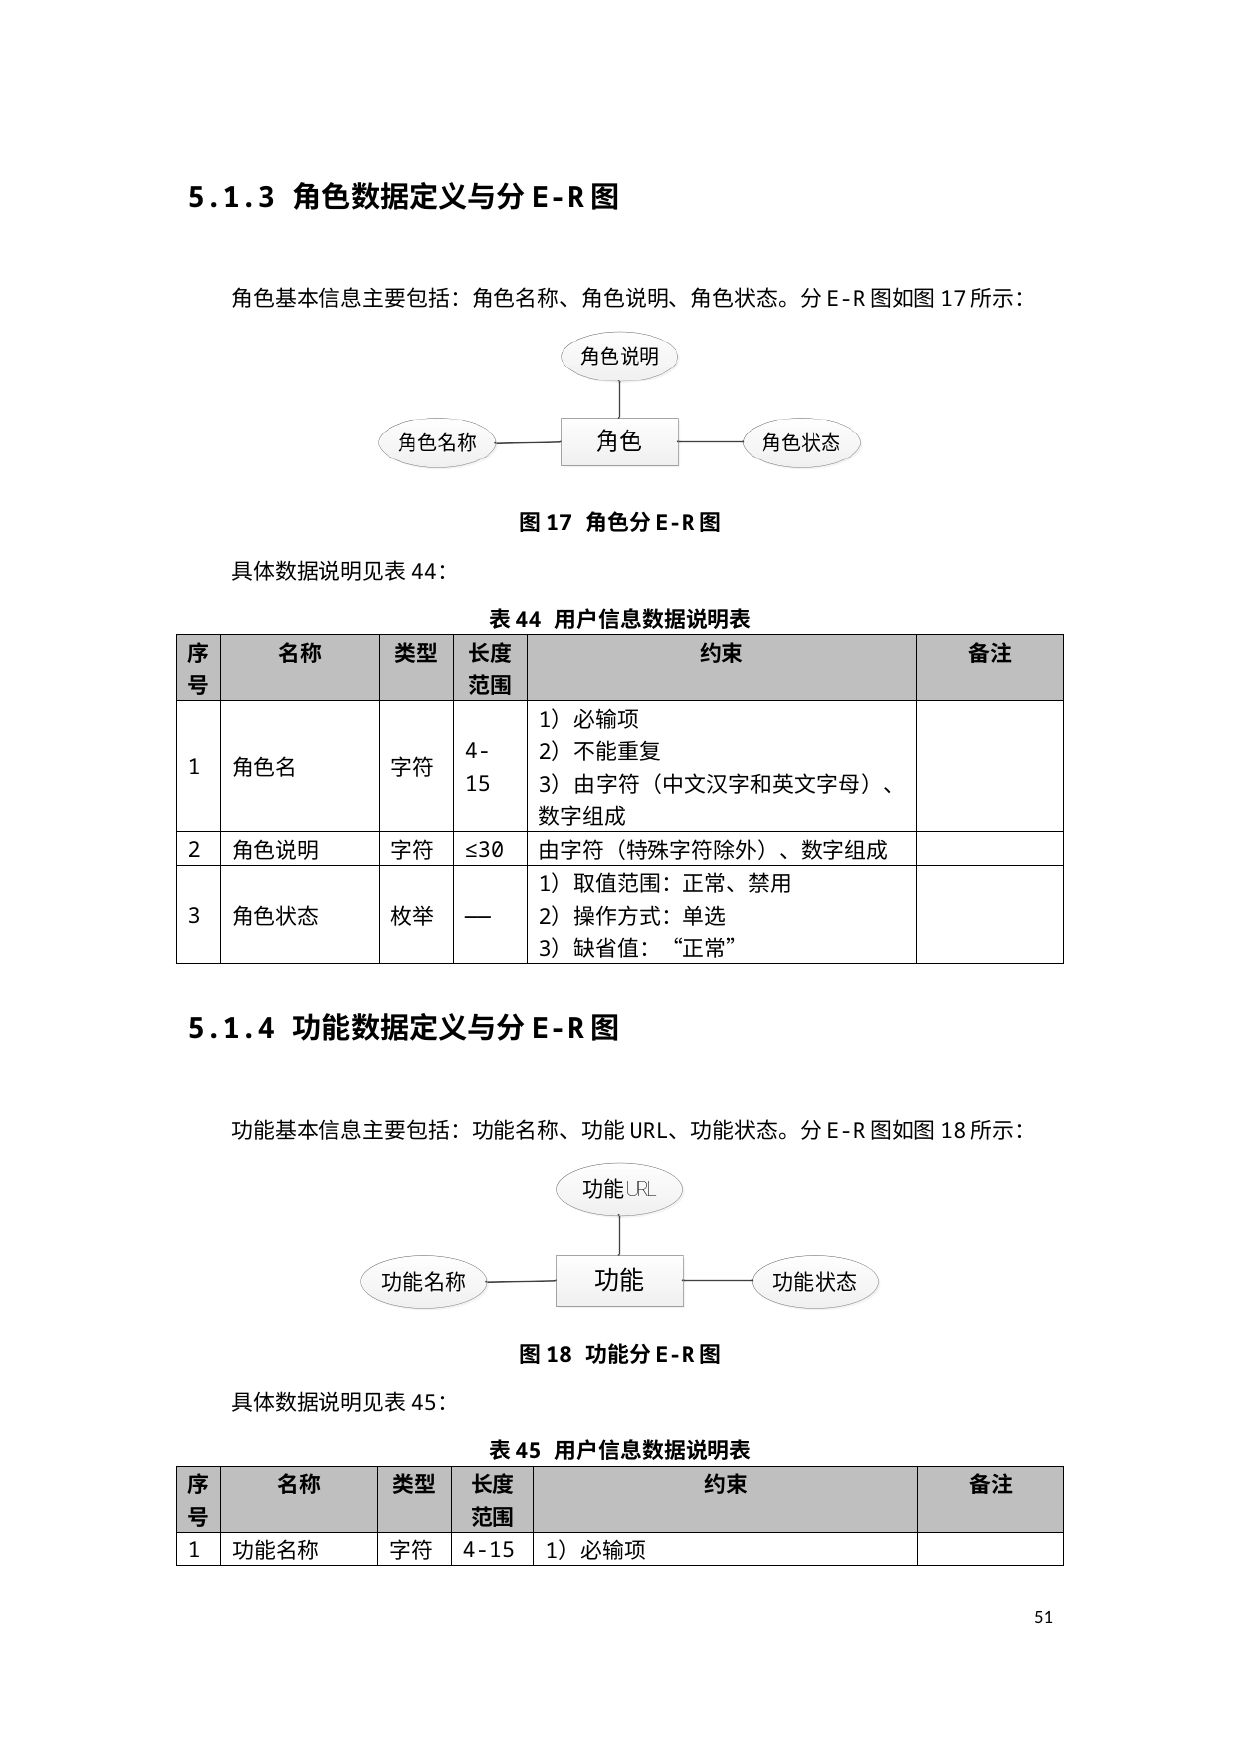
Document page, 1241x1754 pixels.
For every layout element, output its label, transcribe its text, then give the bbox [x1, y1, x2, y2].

table_cell [918, 1533, 1063, 1565]
table_header 约束 [528, 635, 916, 700]
text 具体数据说明见表45： [187, 1385, 1053, 1417]
table_cell 3 [177, 866, 220, 963]
table_cell 角色名 [221, 701, 379, 831]
table_header 名称 [221, 1467, 377, 1532]
table_header 备注 [918, 1467, 1063, 1532]
table_header 约束 [534, 1467, 917, 1532]
table_cell 枚举 [380, 866, 453, 963]
table_cell 4-15 [454, 701, 527, 831]
table_cell 2 [177, 832, 220, 865]
text 图18 功能分E-R图 [187, 1337, 1053, 1369]
text 角色基本信息主要包括：角色名称、角色说明、角色状态。分E-R图如图17所示： [187, 281, 1053, 313]
table_header 类型 [378, 1467, 451, 1532]
table_cell 由字符（特殊字符除外）、数字组成 [528, 832, 916, 865]
table_header 长度范围 [452, 1467, 533, 1532]
text 功能基本信息主要包括：功能名称、功能URL、功能状态。分E-R图如图18所示： [187, 1112, 1053, 1145]
table_cell 1）必输项 2）不能重复 3）由字符（中文汉字和英文字母）、数字组成 [528, 701, 916, 831]
table_cell ≤30 [454, 832, 527, 865]
text 表45 用户信息数据说明表 [187, 1433, 1053, 1466]
table_header 长度范围 [454, 635, 527, 700]
table_cell 角色说明 [221, 832, 379, 865]
table_cell 功能名称 [221, 1533, 377, 1565]
text 表44 用户信息数据说明表 [187, 602, 1053, 634]
table_cell [917, 866, 1063, 963]
table_cell 字符 [380, 832, 453, 865]
table_cell 1）取值范围：正常、禁用 2）操作方式：单选 3）缺省值：“正常” [528, 866, 916, 963]
subtitle 5.1.3 角色数据定义与分E-R图 [187, 162, 1053, 227]
table_cell —— [454, 866, 527, 963]
table_cell 1 [177, 1533, 220, 1565]
subtitle 5.1.4 功能数据定义与分E-R图 [187, 993, 1053, 1058]
text 具体数据说明见表44： [187, 553, 1053, 586]
table_header 序号 [177, 635, 220, 700]
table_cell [534, 1533, 917, 1565]
text 图17 角色分E-R图 [187, 505, 1053, 537]
table_cell 字符 [378, 1533, 451, 1565]
table_cell 角色状态 [221, 866, 379, 963]
table_header 序号 [177, 1467, 220, 1532]
table_cell [917, 832, 1063, 865]
table_cell 字符 [380, 701, 453, 831]
table_header 名称 [221, 635, 379, 700]
table_cell [917, 701, 1063, 831]
table_header 类型 [380, 635, 453, 700]
table_header 备注 [917, 635, 1063, 700]
table_cell 1 [177, 701, 220, 831]
table_cell 4-15 [452, 1533, 533, 1565]
